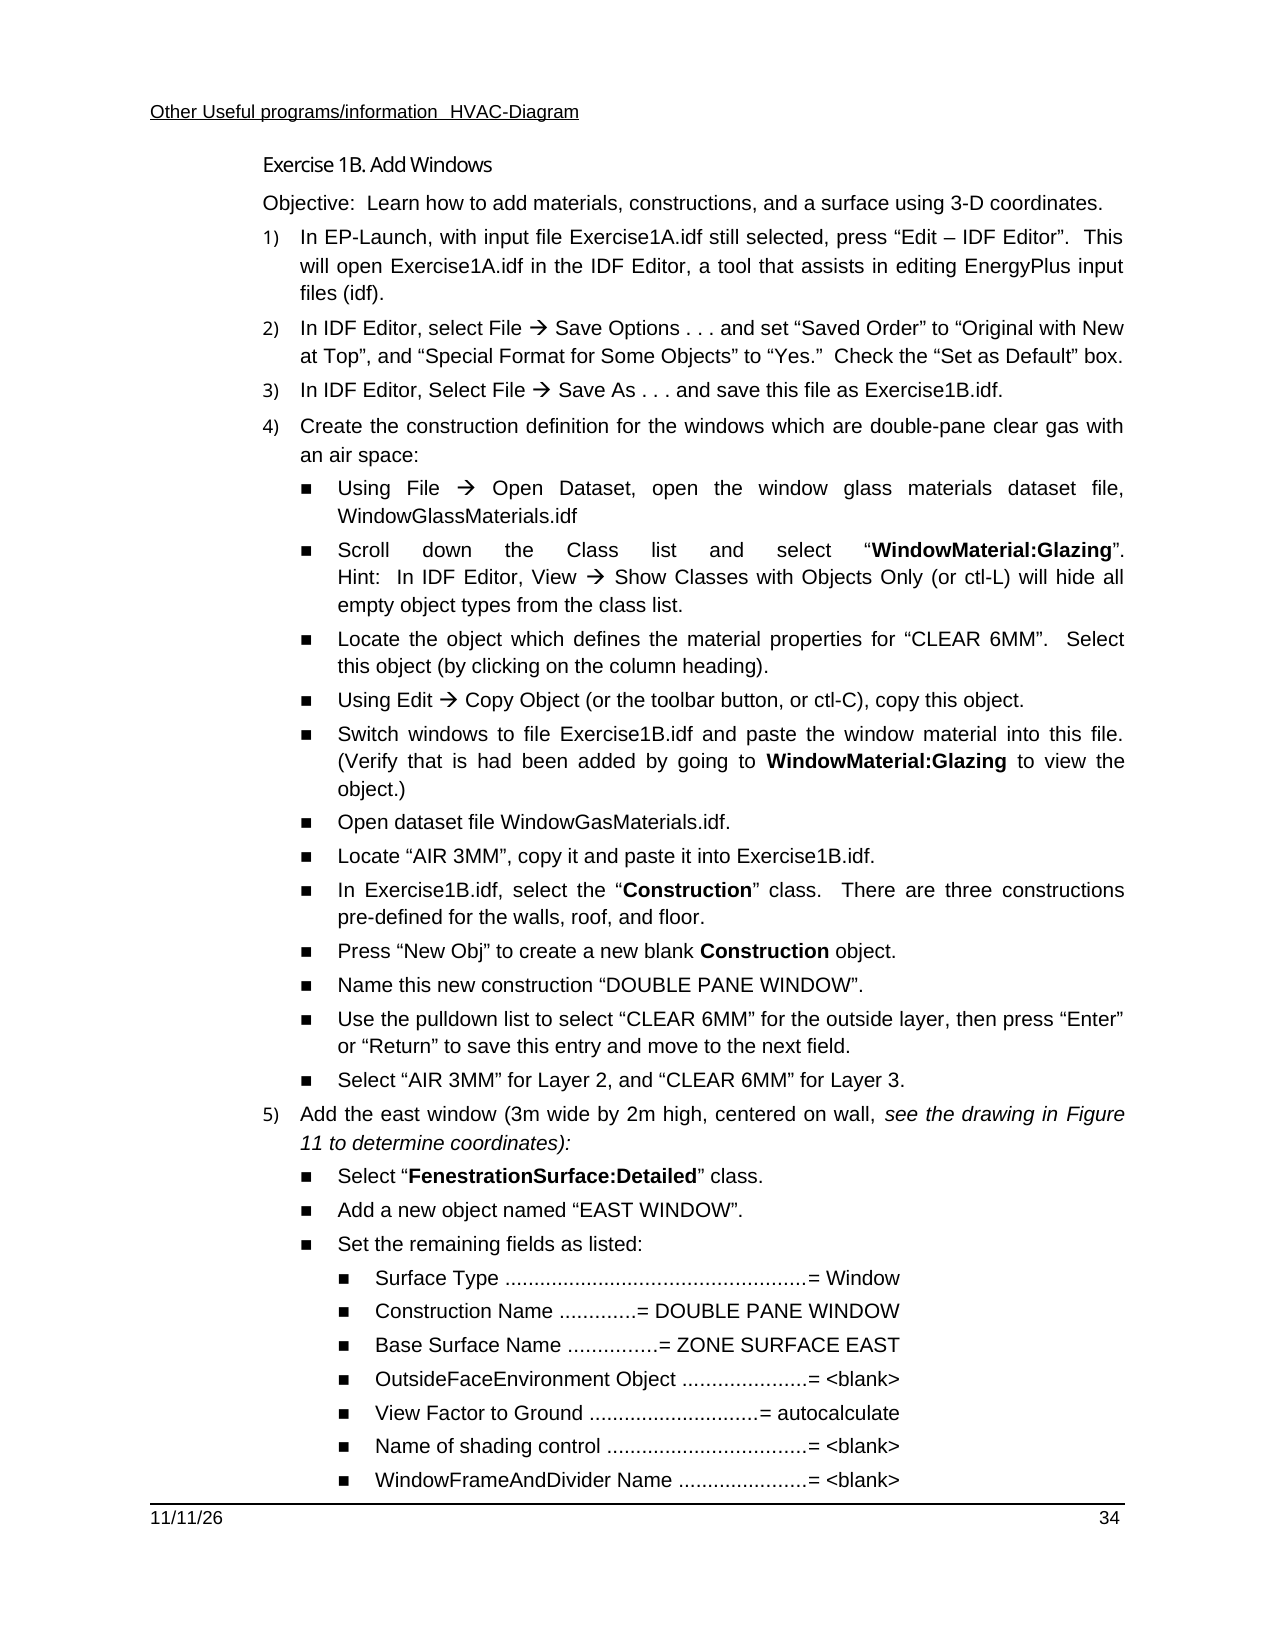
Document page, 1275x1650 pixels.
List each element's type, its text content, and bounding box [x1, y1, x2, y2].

list Scroll down the Class list and select “WindowMaterial:Glazing”. Hint: In IDF Editor, View Show Classes with Objects Only (or ctl-L) will hide all empty object types from the class list. [300, 537, 1125, 617]
list In IDF Editor, select File Save Options . . . and set “Saved Order” to “Original with New at Top”, and “Special Format for Some Objects” to “Yes.” Check the “Set as Default” box. [262, 315, 1125, 368]
list Locate the object which defines the material properties for “CLEAR 6MM”. Select this object (by clicking on the column heading). [300, 626, 1125, 678]
list Create the construction definition for the windows which are double-pane clear gas with an air space: [262, 413, 1125, 466]
list Using Edit Copy Object (or the toolbar button, or ctl-C), copy this object. [300, 688, 1125, 712]
list Using File Open Dataset, open the window glass materials dataset file, WindowGlassMaterials.idf [300, 476, 1125, 528]
list Base Surface Name = ZONE SURFACE EAST [337, 1333, 1125, 1357]
subtitle Exercise 1B. Add Windows [262, 150, 1125, 178]
list Add the east window (3m wide by 2m high, centered on wall, see the drawing in Figure 11 to determine coordinates): [262, 1101, 1125, 1154]
list In IDF Editor, Select File Save As . . . and save this file as Exercise1B.idf. [262, 378, 1125, 403]
list View Factor to Ground = autocalculate [337, 1401, 1125, 1424]
list In EP-Launch, with input file Exercise1A.idf still selected, press “Edit – IDF Editor”. This will open Exercise1A.idf in the IDF Editor, a tool that assists in editing EnergyPlus input files (idf). [262, 225, 1125, 305]
list Select “FenestrationSurface:Detailed” class. [300, 1164, 1125, 1188]
list Add a new object named “EAST WINDOW”. [300, 1198, 1125, 1222]
list In Exercise1B.idf, select the “Construction” class. There are three constructions pre-defined for the walls, roof, and floor. [300, 878, 1125, 929]
list Name this new construction “DOUBLE PANE WINDOW”. [300, 973, 1125, 997]
list Set the remaining fields as listed: [300, 1232, 1125, 1256]
list Surface Type = Window [337, 1266, 1125, 1289]
list Select “AIR 3MM” for Layer 2, and “CLEAR 6MM” for Layer 3. [300, 1068, 1125, 1092]
list Switch windows to file Exercise1B.idf and paste the window material into this file. (Verify that is had been added by going to WindowMaterial:Glazing to view the object.) [300, 721, 1125, 800]
list Use the pulldown list to select “CLEAR 6MM” for the outside layer, then press “Enter” or “Return” to save this entry and move to the next field. [300, 1006, 1125, 1058]
list Construction Name = DOUBLE PANE WINDOW [337, 1299, 1125, 1323]
text Objective: Learn how to add materials, constructions, and a surface using 3-D coordinates. [262, 191, 1125, 215]
list Open dataset file WindowGasMaterials.idf. [300, 810, 1125, 834]
list WindowFrameAndDivider Name = <blank> [337, 1468, 1125, 1492]
list Press “New Obj” to create a new blank Construction object. [300, 939, 1125, 963]
list OutsideFaceEnvironment Object = <blank> [337, 1367, 1125, 1391]
list Locate “AIR 3MM”, copy it and paste it into Exercise1B.idf. [300, 844, 1125, 868]
list Name of shading control = <blank> [337, 1434, 1125, 1458]
